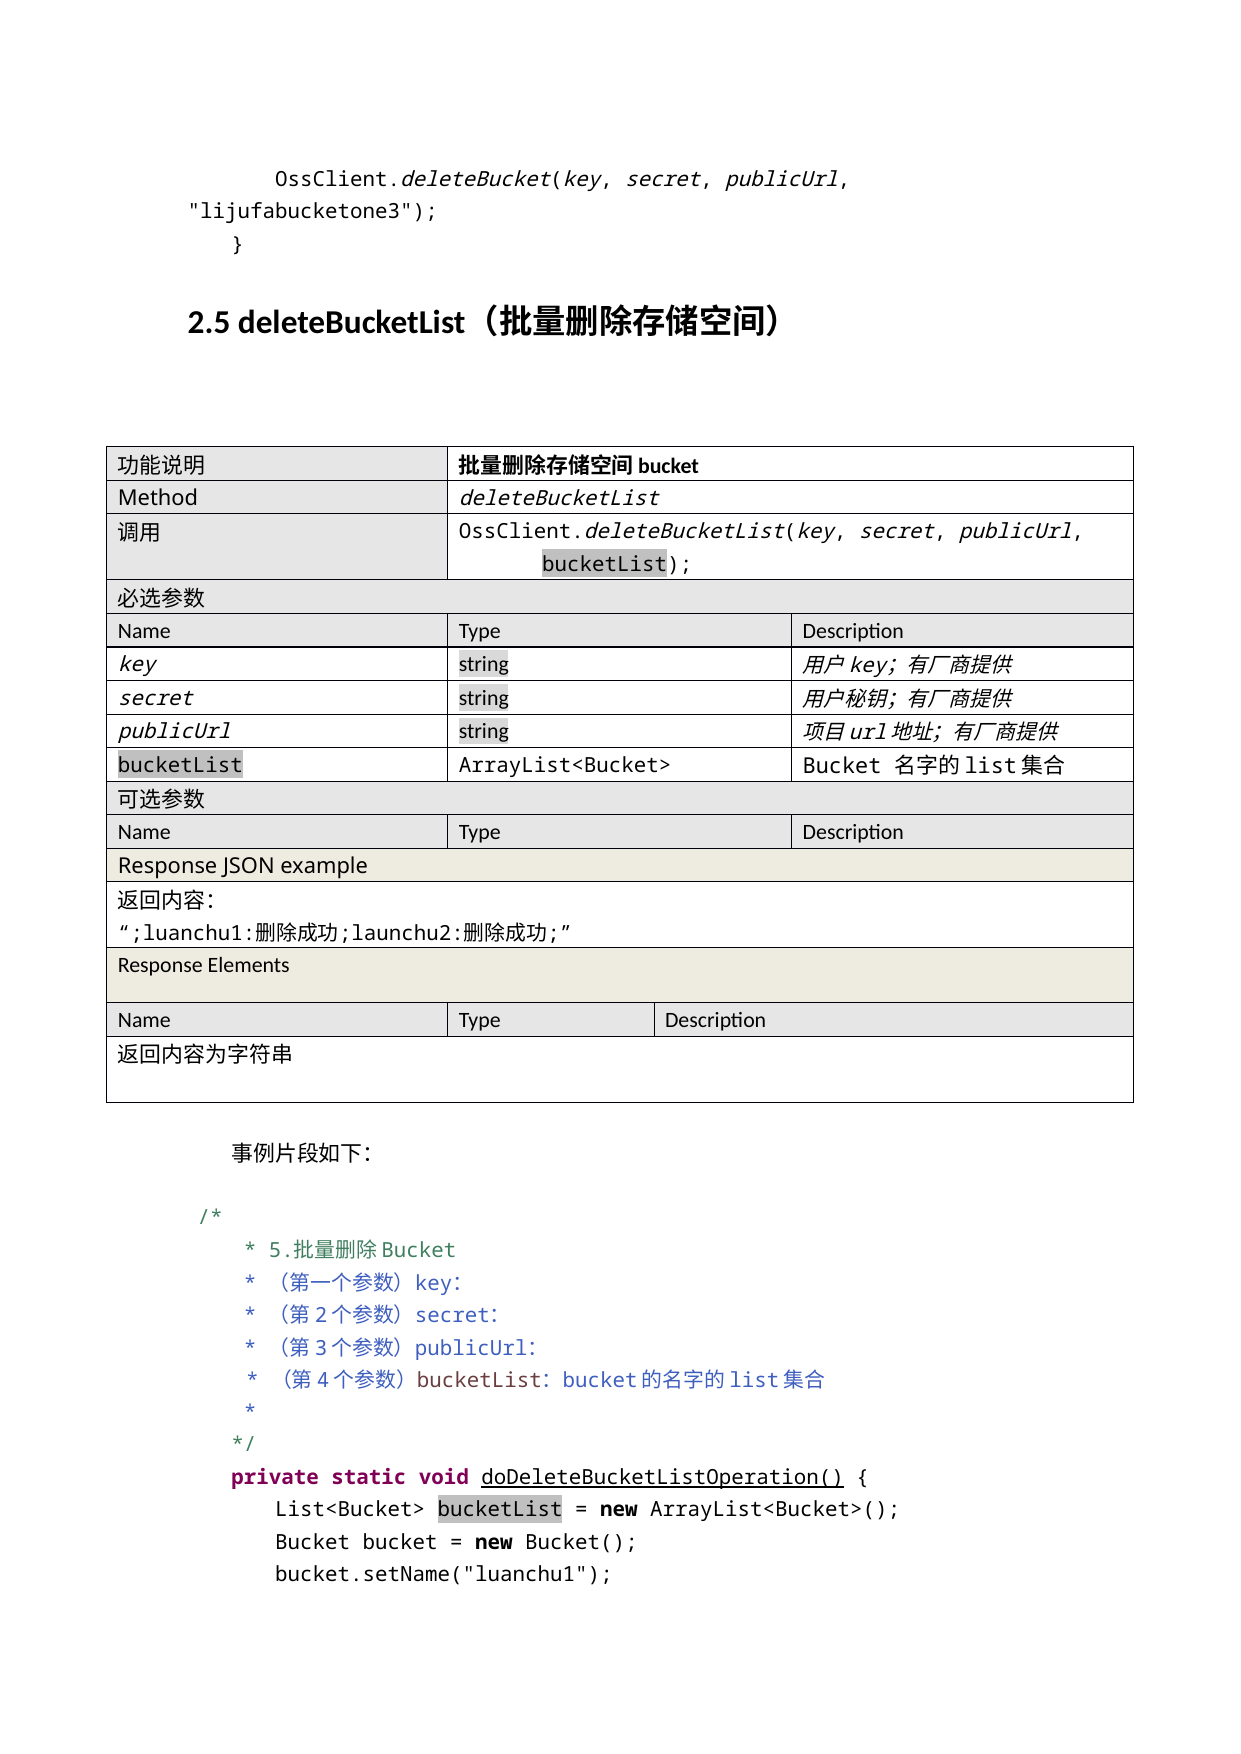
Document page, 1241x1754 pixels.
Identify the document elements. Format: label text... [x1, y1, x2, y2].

text bucket.setName("luanchu1"); [187, 1558, 1053, 1590]
table_cell Name [107, 614, 447, 646]
text OssClient.deleteBucket(key, secret, publicUrl, "lijufabucketone3"); [187, 162, 1053, 227]
table_cell Description [792, 614, 1133, 646]
table_cell 用户key；有厂商提供 [792, 648, 1133, 680]
table_cell Description [792, 815, 1133, 848]
text */ [187, 1428, 1053, 1460]
table_cell 必选参数 [107, 580, 1133, 613]
table_cell Description [655, 1003, 1133, 1036]
table_cell Type [448, 1003, 654, 1036]
text List<Bucket> bucketList = new ArrayList<Bucket>(); [187, 1493, 1053, 1525]
table_cell string [448, 681, 791, 713]
table_cell 用户秘钥；有厂商提供 [792, 681, 1133, 713]
text * （第4个参数）bucketList：bucket的名字的list集合 [187, 1363, 1053, 1395]
table_cell 项目url地址；有厂商提供 [792, 715, 1133, 747]
text } [187, 227, 1053, 259]
table_cell deleteBucketList [448, 481, 1133, 513]
table_cell 可选参数 [107, 782, 1133, 814]
table_cell secret [107, 681, 447, 713]
table_header 功能说明 [107, 447, 447, 480]
table_cell ArrayList<Bucket> [448, 748, 791, 781]
table_cell Bucket 名字的list集合 [792, 748, 1133, 781]
table_cell 返回内容： “;luanchu1:删除成功;launchu2:删除成功;” [107, 882, 1133, 947]
text * （第3个参数）publicUrl： [187, 1330, 1053, 1363]
table_cell Response JSON example [107, 849, 1133, 881]
table_cell publicUrl [107, 715, 447, 747]
table_cell bucketList [107, 748, 447, 781]
table_cell key [107, 648, 447, 680]
table_cell Type [448, 815, 791, 848]
table_cell Response Elements [107, 948, 1133, 1002]
text 事例片段如下： [187, 1135, 1053, 1168]
table_cell Name [107, 815, 447, 848]
table_cell Method [107, 481, 447, 513]
subtitle 2.5 deleteBucketList（批量删除存储空间） [187, 287, 1053, 352]
text /* [187, 1200, 1053, 1233]
table_cell OssClient.deleteBucketList(key, secret, publicUrl, bucketList); [448, 514, 1133, 579]
table_cell Name [107, 1003, 447, 1036]
table_cell string [448, 715, 791, 747]
text * （第一个参数）key： [187, 1265, 1053, 1298]
table_header 批量删除存储空间bucket [448, 447, 1133, 480]
table_cell 调用 [107, 514, 447, 579]
text private static void doDeleteBucketListOperation() { [187, 1460, 1053, 1493]
table_cell Type [448, 614, 791, 646]
text * [187, 1395, 1053, 1428]
text * 5.批量删除Bucket [187, 1233, 1053, 1265]
table_cell 返回内容为字符串 [107, 1037, 1133, 1102]
table_cell string [448, 648, 791, 680]
text * （第2个参数）secret： [187, 1298, 1053, 1330]
text Bucket bucket = new Bucket(); [187, 1525, 1053, 1558]
